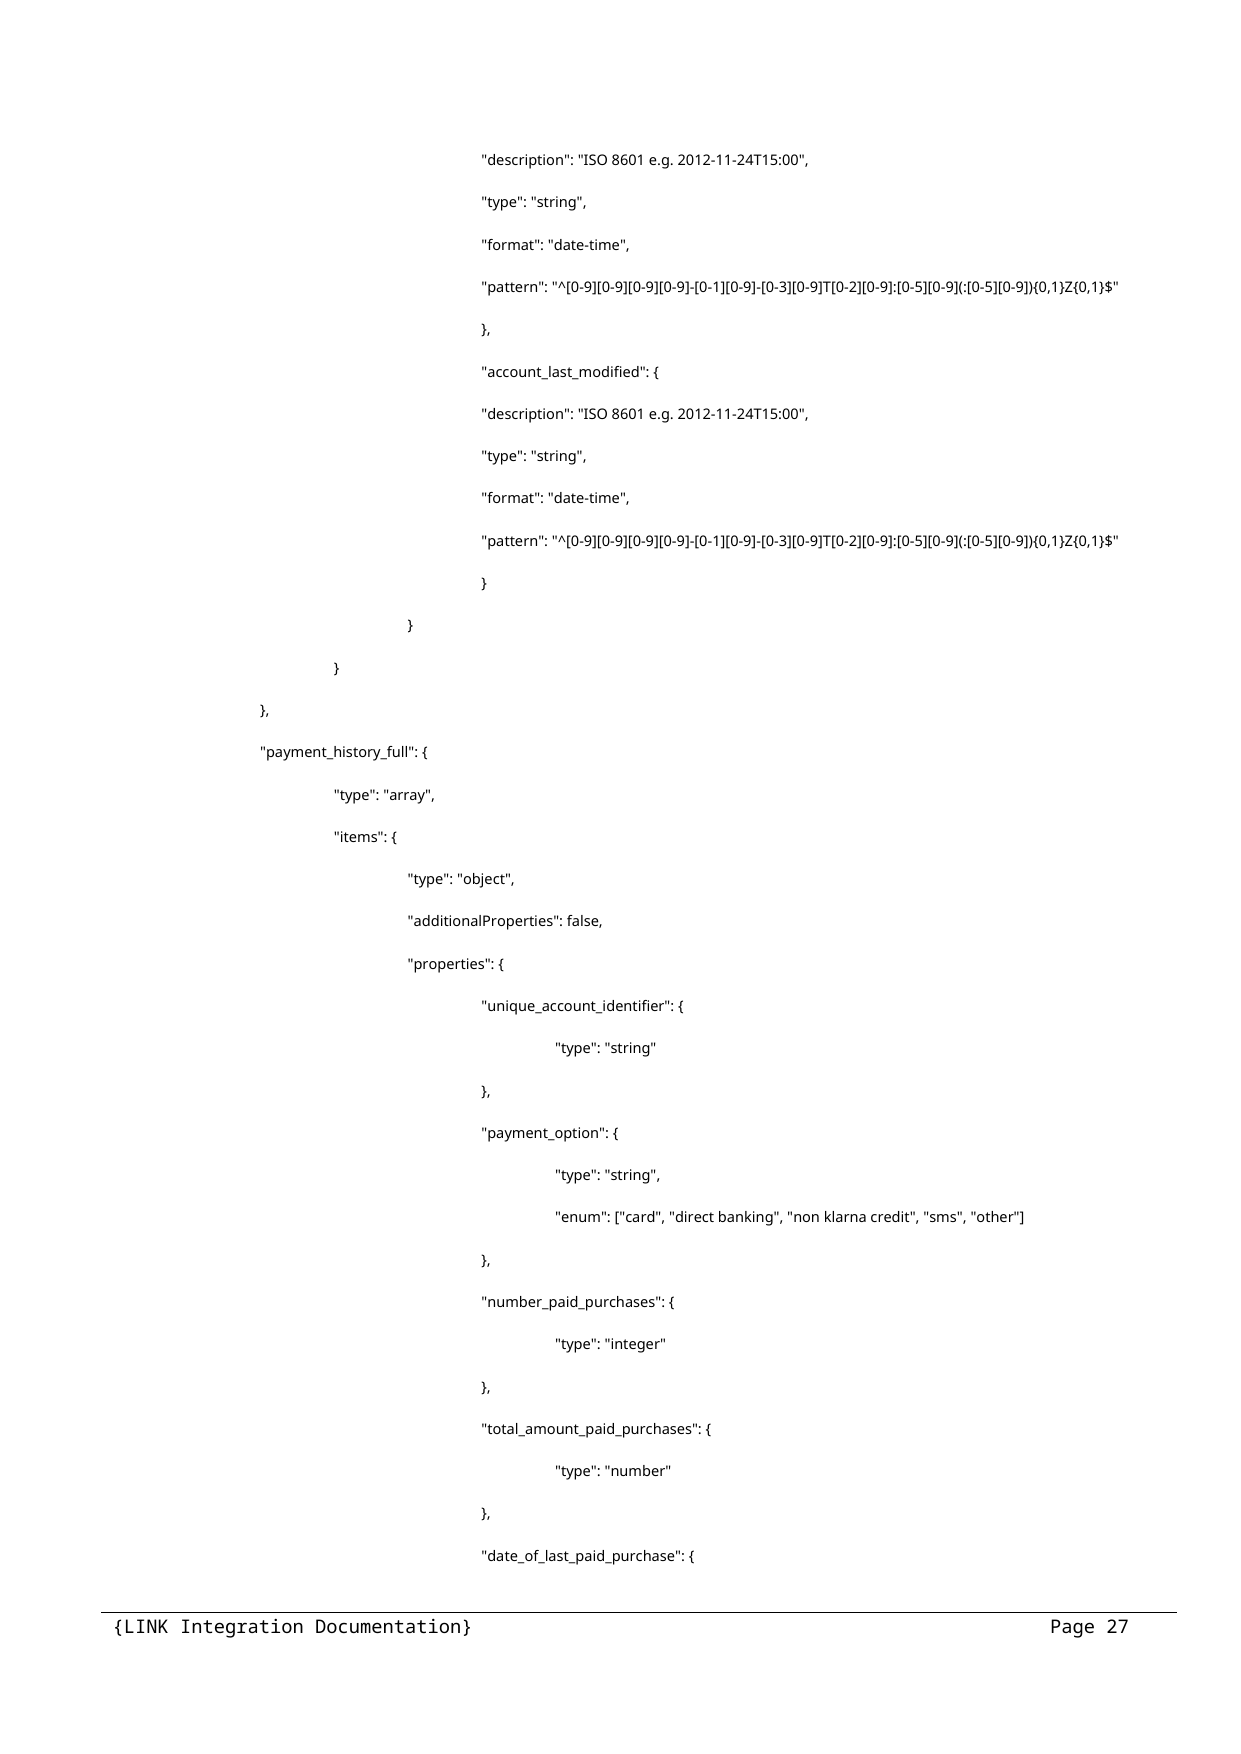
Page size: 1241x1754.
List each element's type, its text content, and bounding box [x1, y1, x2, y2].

text "unique_account_identifier": { [150, 996, 1128, 1016]
text "type": "string", [150, 1165, 1128, 1185]
text "type": "integer" [150, 1334, 1128, 1354]
text } [150, 657, 1128, 677]
text "type": "string" [150, 1038, 1128, 1058]
text } [150, 573, 1128, 593]
text }, [150, 1080, 1128, 1100]
text "total_amount_paid_purchases": { [150, 1419, 1128, 1439]
text "account_last_modified": { [150, 361, 1128, 381]
text }, [150, 700, 1128, 720]
text "format": "date-time", [150, 234, 1128, 254]
text "additionalProperties": false, [150, 911, 1128, 931]
text "type": "array", [150, 784, 1128, 804]
text }, [150, 1376, 1128, 1396]
text "properties": { [150, 953, 1128, 973]
text "type": "string", [150, 192, 1128, 212]
text "description": "ISO 8601 e.g. 2012-11-24T15:00", [150, 404, 1128, 424]
text "pattern": "^[0-9][0-9][0-9][0-9]-[0-1][0-9]-[0-3][0-9]T[0-2][0-9]:[0-5][0-9](:[0-5][0-9]){0,1}Z{0,1}$" [150, 531, 1128, 551]
text "payment_history_full": { [150, 742, 1128, 762]
text "description": "ISO 8601 e.g. 2012-11-24T15:00", [150, 150, 1128, 170]
text "items": { [150, 827, 1128, 847]
text "number_paid_purchases": { [150, 1292, 1128, 1312]
text }, [150, 1503, 1128, 1523]
text "type": "object", [150, 869, 1128, 889]
text }, [150, 1249, 1128, 1269]
text } [150, 615, 1128, 635]
text "type": "number" [150, 1461, 1128, 1481]
text "date_of_last_paid_purchase": { [150, 1546, 1128, 1566]
text }, [150, 319, 1128, 339]
text "type": "string", [150, 446, 1128, 466]
text "format": "date-time", [150, 488, 1128, 508]
text "payment_option": { [150, 1123, 1128, 1143]
text "pattern": "^[0-9][0-9][0-9][0-9]-[0-1][0-9]-[0-3][0-9]T[0-2][0-9]:[0-5][0-9](:[0-5][0-9]){0,1}Z{0,1}$" [150, 277, 1128, 297]
text "enum": ["card", "direct banking", "non klarna credit", "sms", "other"] [150, 1207, 1128, 1227]
